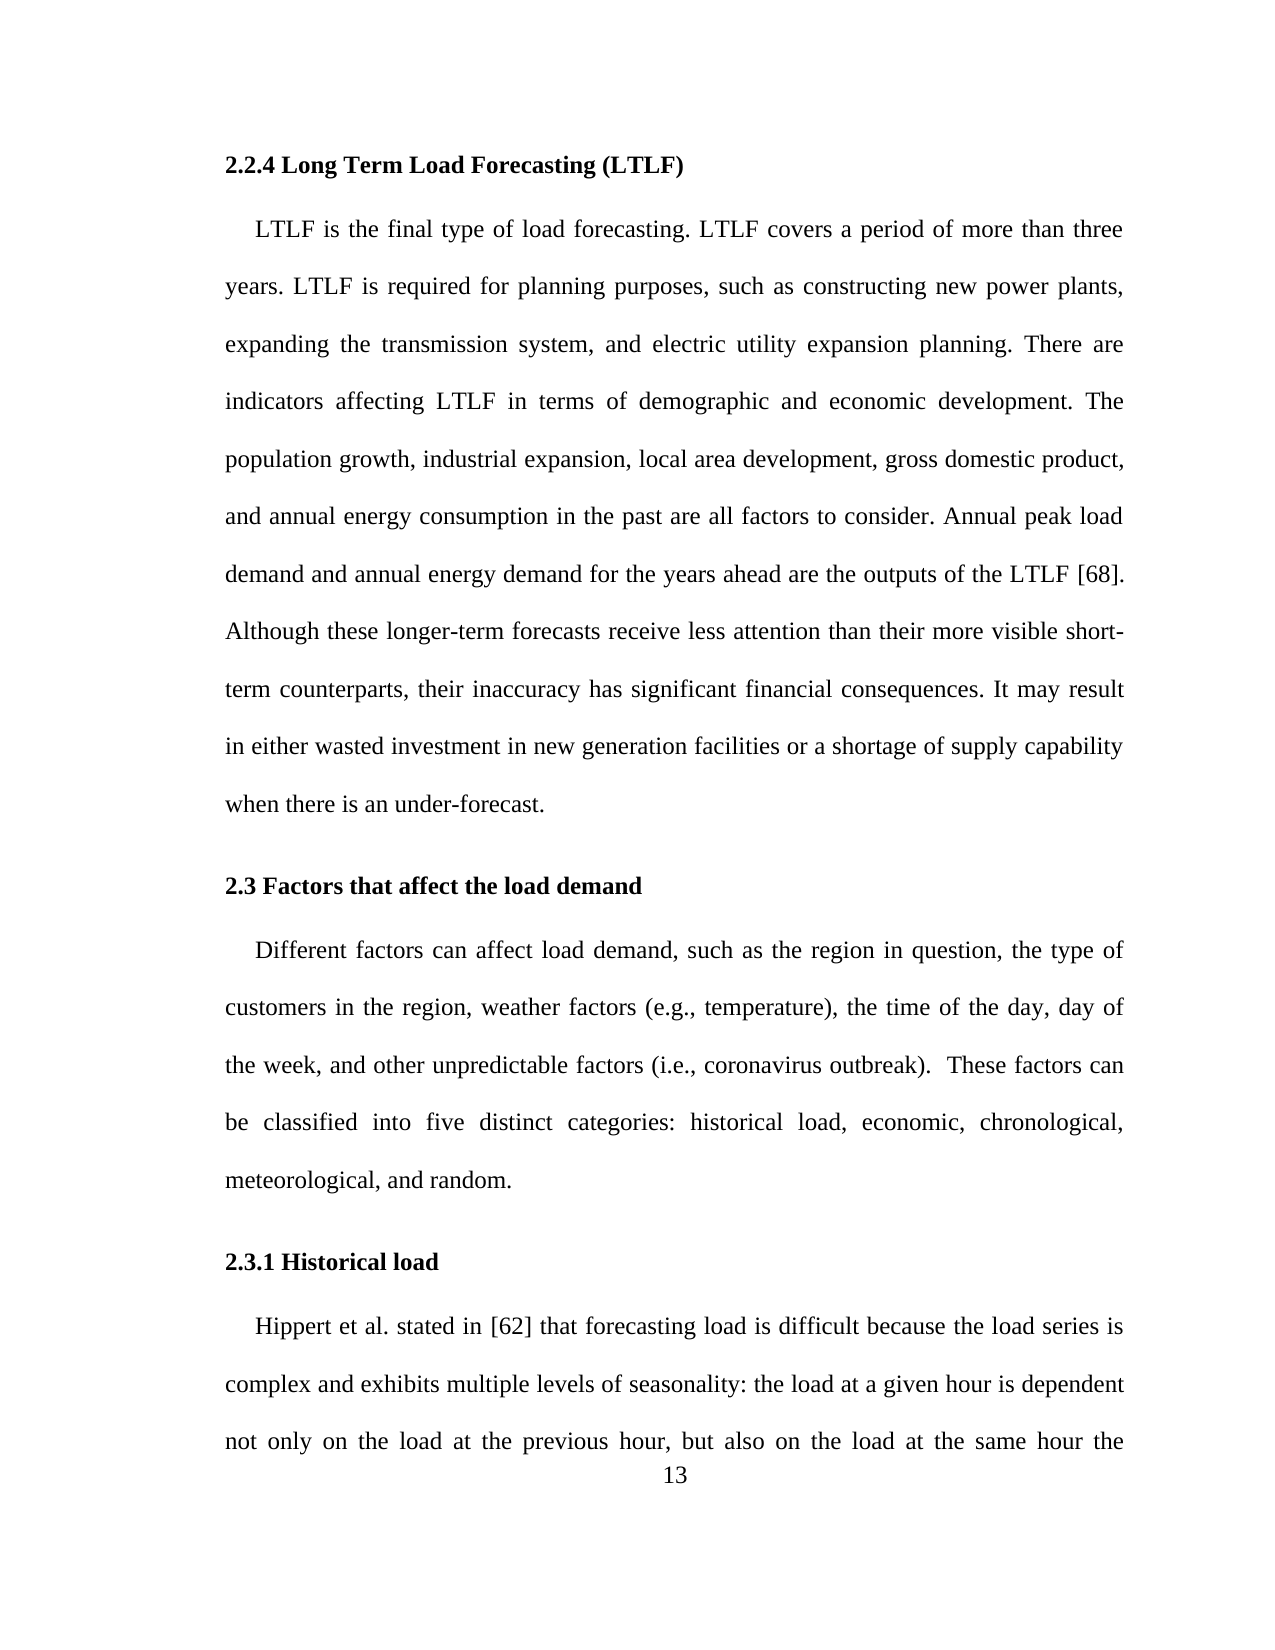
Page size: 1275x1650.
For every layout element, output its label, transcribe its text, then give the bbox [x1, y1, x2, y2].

subtitle 2.2.4 Long Term Load Forecasting (LTLF) [225, 150, 1125, 179]
text Different factors can affect load demand, such as the region in question, the type of customers in the region, weather factors (e.g., temperature), the time of the day, day of the week, and other unpredictable factors (i.e., coronavirus outbreak). These factors can be classified into five distinct categories: historical load, economic, chronological, meteorological, and random. [225, 935, 1125, 1194]
subtitle 2.3 Factors that affect the load demand [225, 871, 1125, 900]
subtitle 2.3.1 Historical load [225, 1247, 1125, 1276]
text LTLF is the final type of load forecasting. LTLF covers a period of more than three years. LTLF is required for planning purposes, such as constructing new power plants, expanding the transmission system, and electric utility expansion planning. There are indicators affecting LTLF in terms of demographic and economic development. The population growth, industrial expansion, local area development, gross domestic product, and annual energy consumption in the past are all factors to consider. Annual peak load demand and annual energy demand for the years ahead are the outputs of the LTLF [68]. Although these longer-term forecasts receive less attention than their more visible short-term counterparts, their inaccuracy has significant financial consequences. It may result in either wasted investment in new generation facilities or a shortage of supply capability when there is an under-forecast. [225, 214, 1125, 817]
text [225, 1311, 1125, 1455]
